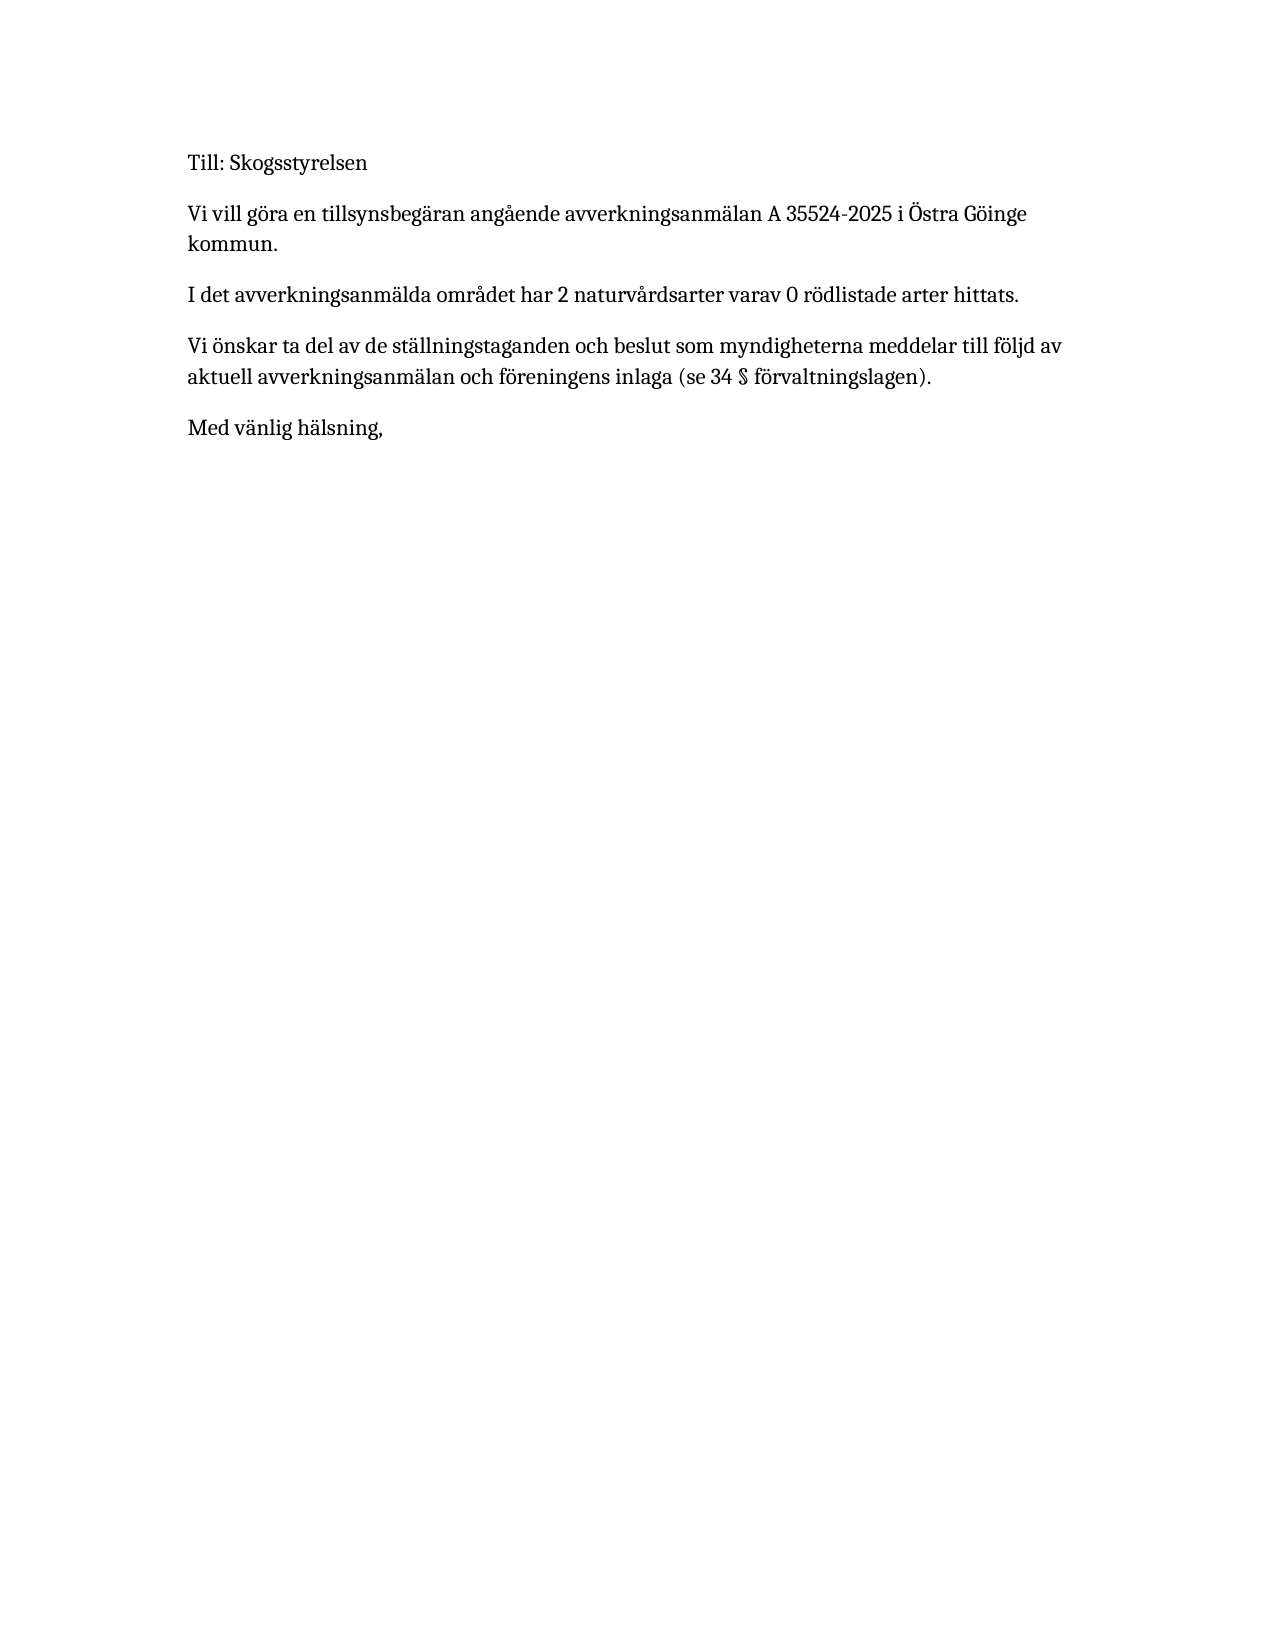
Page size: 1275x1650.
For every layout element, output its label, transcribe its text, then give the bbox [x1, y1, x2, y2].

text Vi vill göra en tillsynsbegäran angående avverkningsanmälan A 35524-2025 i Östra Göinge kommun. [187, 201, 1087, 258]
text Med vänlig hälsning, [187, 414, 1087, 471]
text Till: Skogsstyrelsen [187, 150, 1087, 176]
text Vi önskar ta del av de ställningstaganden och beslut som myndigheterna meddelar till följd av aktuell avverkningsanmälan och föreningens inlaga (se 34 § förvaltningslagen). [187, 333, 1087, 390]
text I det avverkningsanmälda området har 2 naturvårdsarter varav 0 rödlistade arter hittats. [187, 282, 1087, 309]
